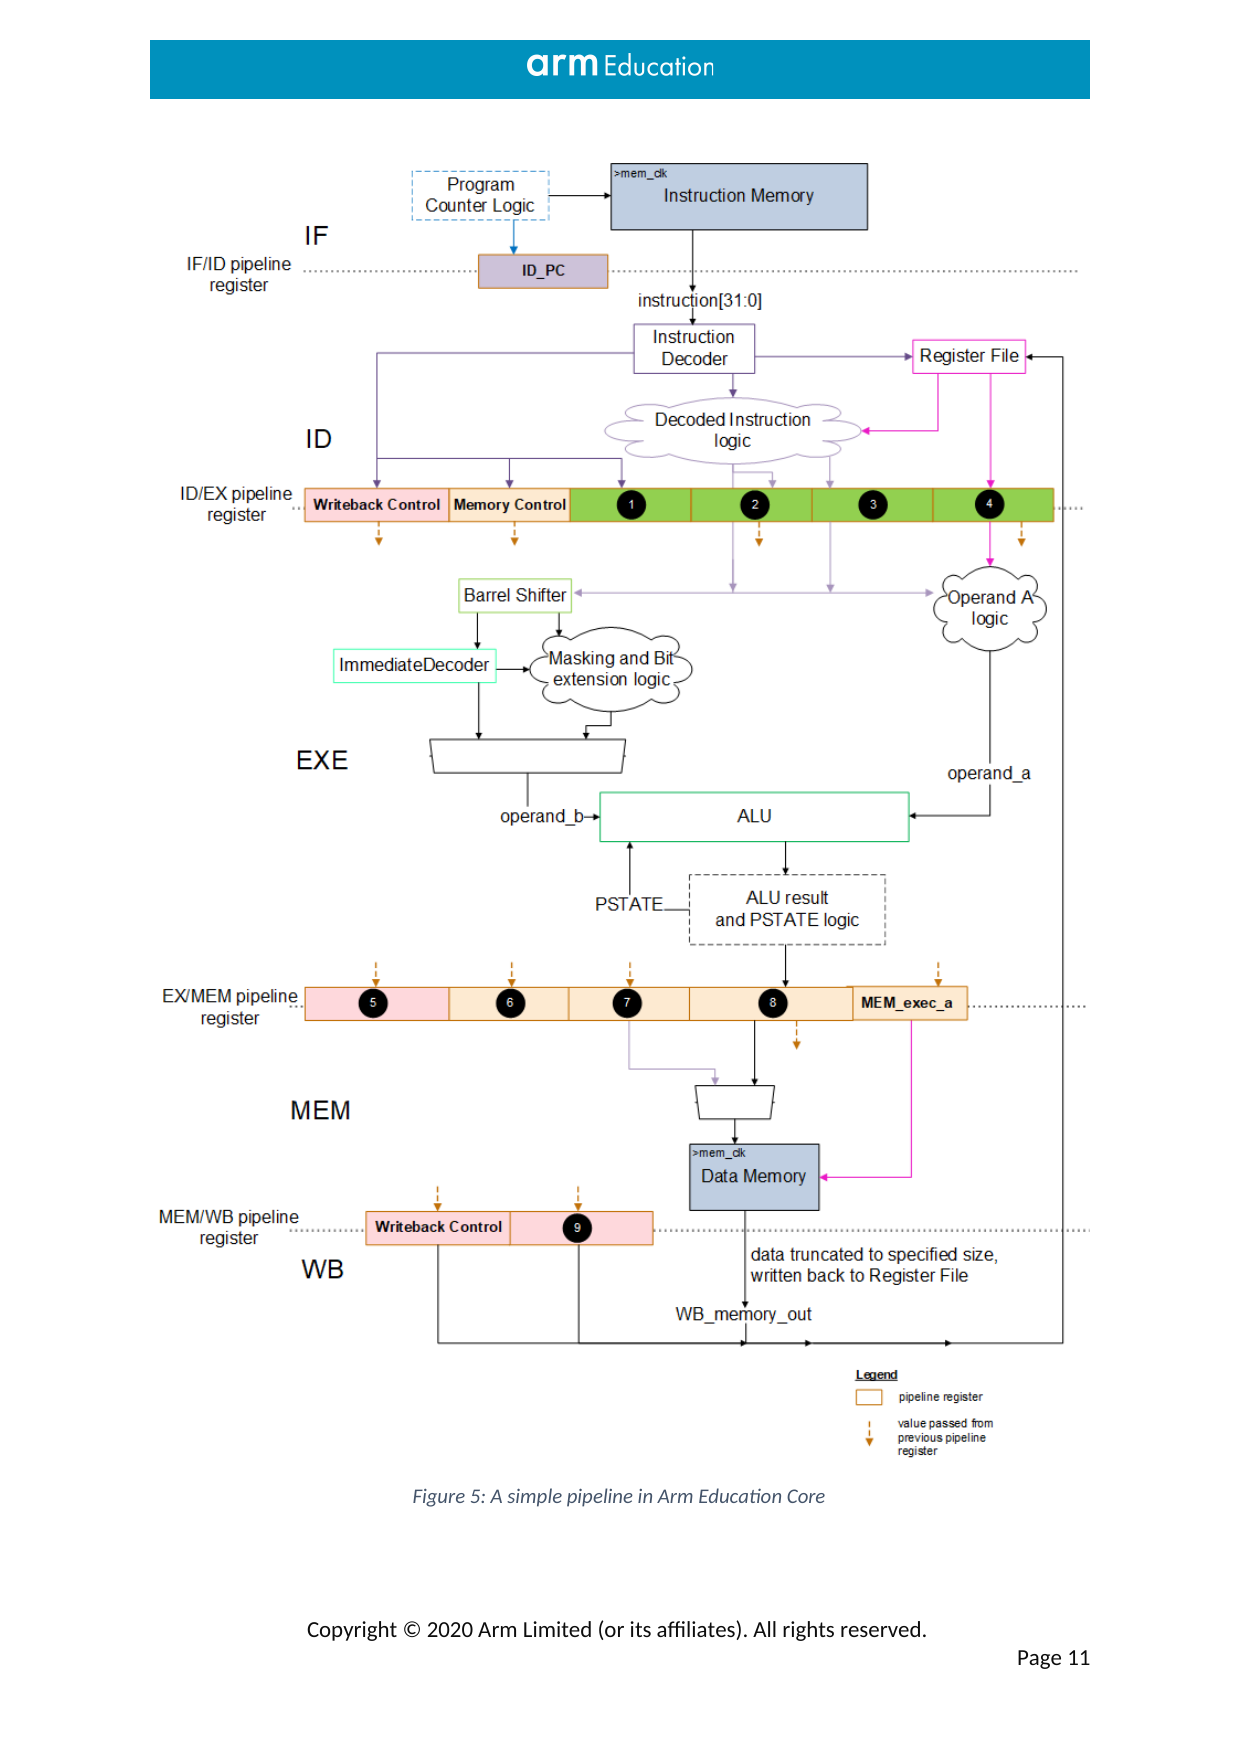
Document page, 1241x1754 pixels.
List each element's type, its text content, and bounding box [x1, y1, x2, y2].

picture [150, 162, 1091, 1465]
picture [554, 55, 565, 75]
picture [606, 56, 615, 75]
picture [570, 55, 597, 75]
picture [676, 59, 680, 75]
text Figure 5: A simple pipeline in Arm Education Core [150, 1483, 1090, 1509]
picture [528, 55, 547, 75]
